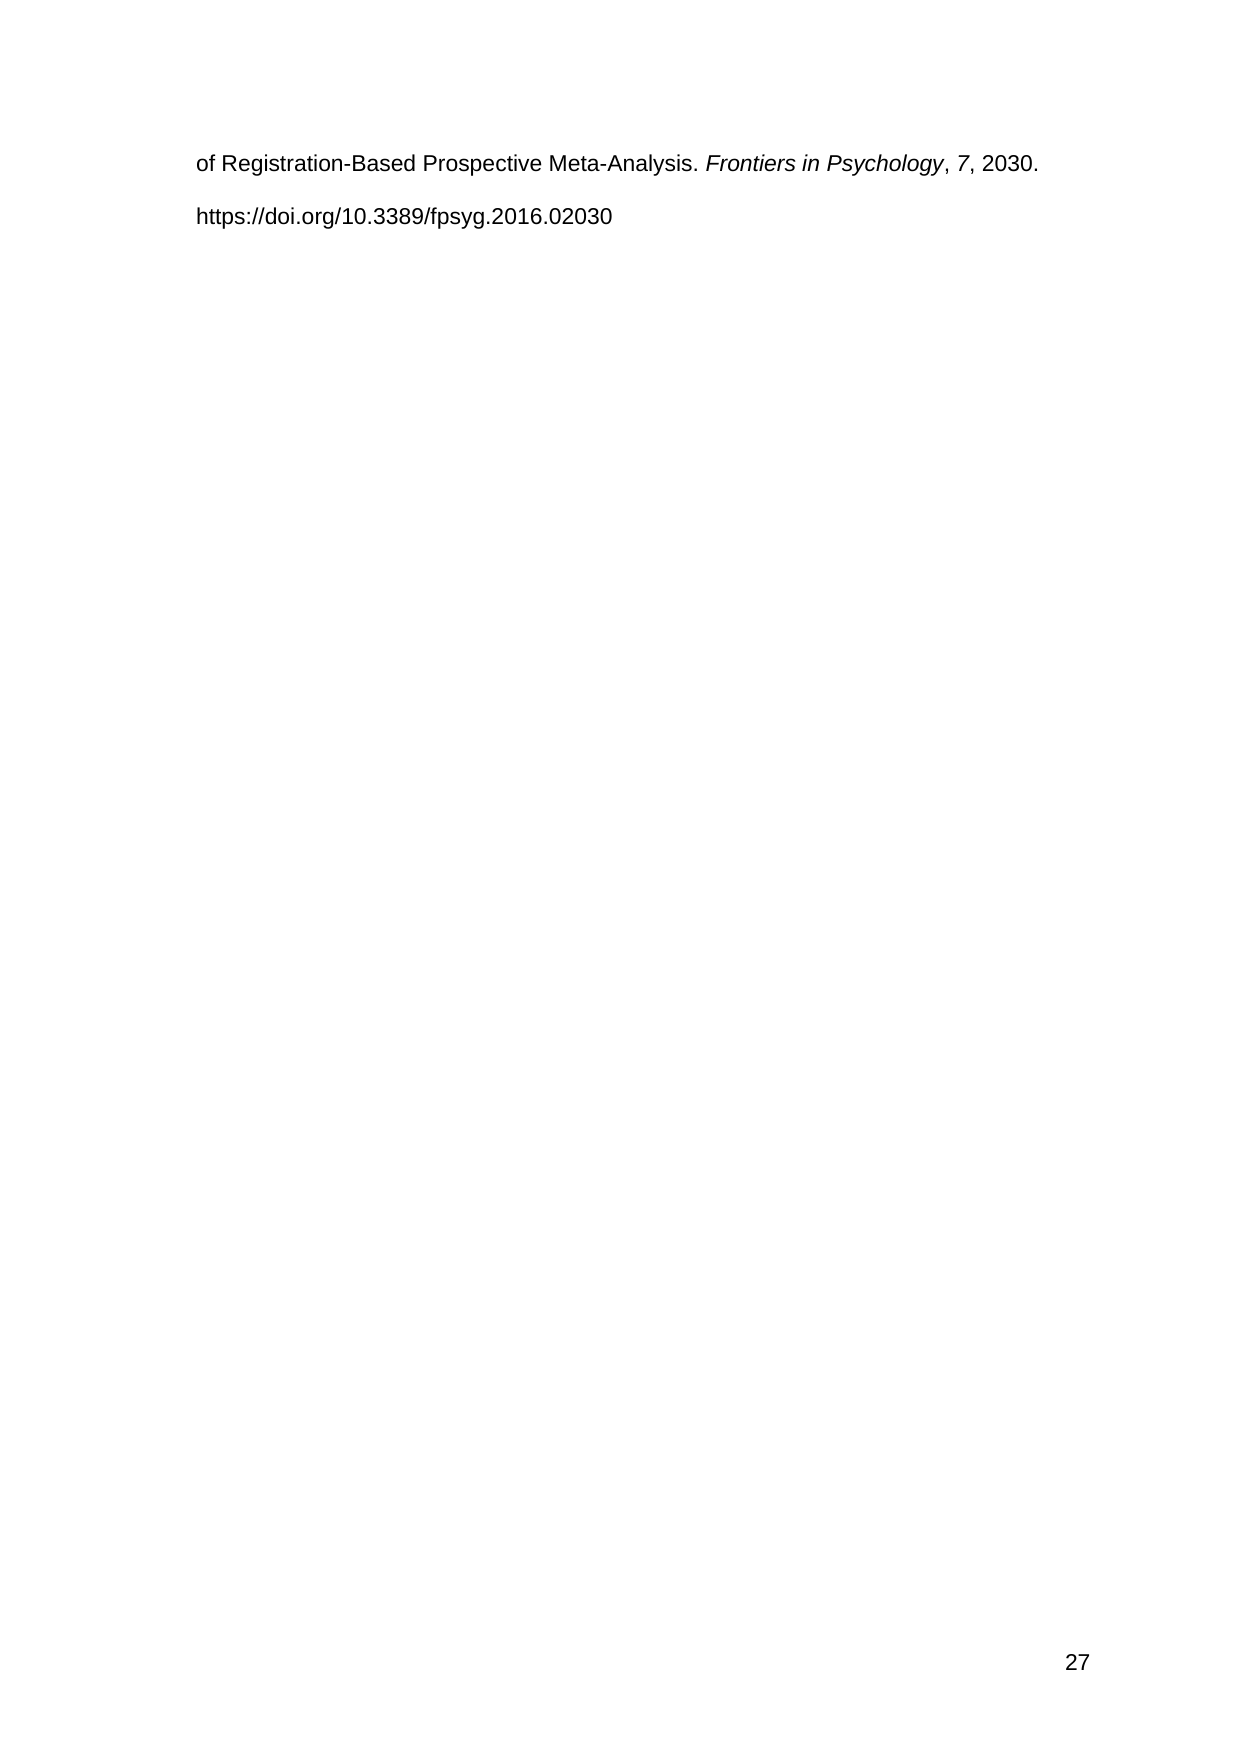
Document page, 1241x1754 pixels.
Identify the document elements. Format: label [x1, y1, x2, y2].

text [150, 150, 1090, 229]
